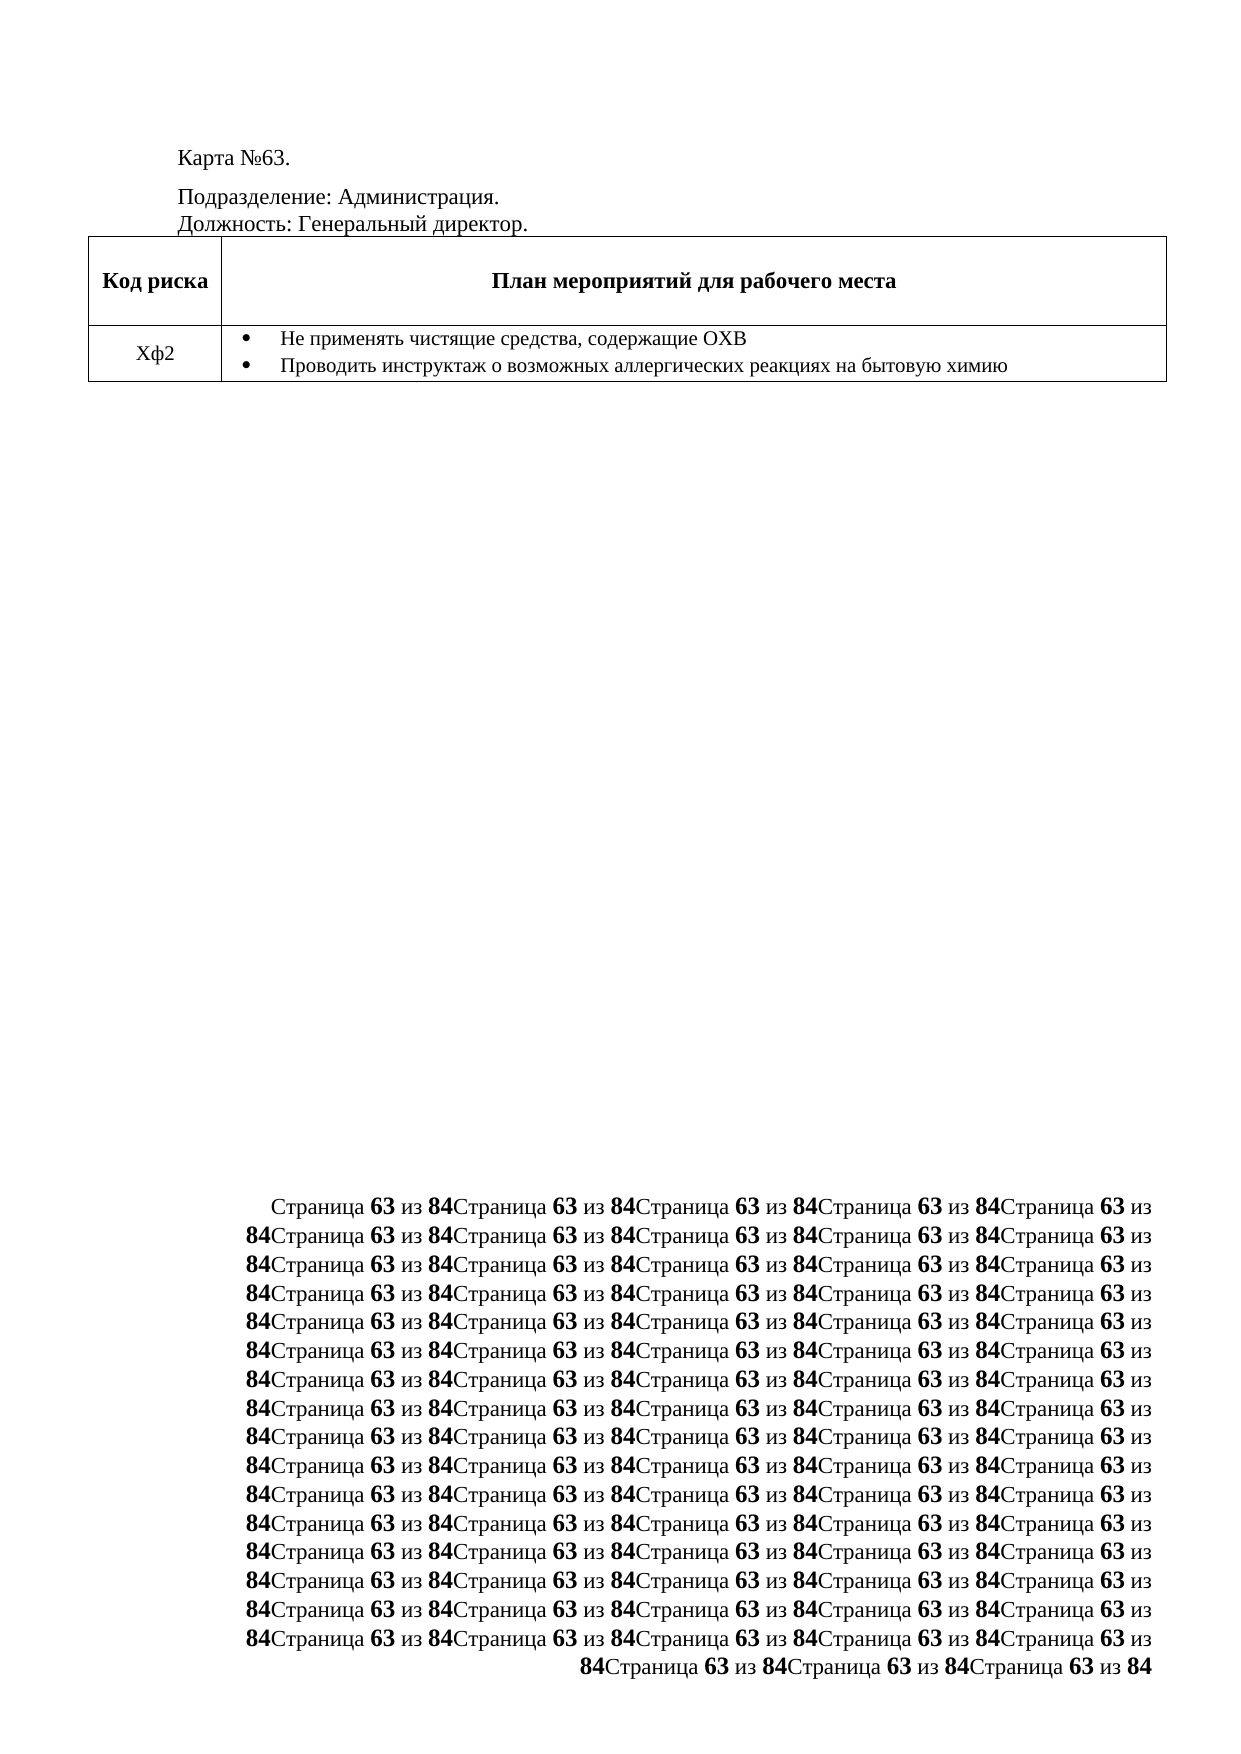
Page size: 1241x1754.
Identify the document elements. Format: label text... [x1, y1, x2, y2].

text Карта №63. [177, 144, 1152, 171]
table_cell Не применять чистящие средства, содержащие ОХВ Проводить инструктаж о возможных аллергических реакциях на бытовую химию [222, 326, 1166, 381]
text Подразделение: Администрация. [177, 183, 1152, 210]
table_cell Хф2 [89, 326, 221, 381]
table_header Код риска [89, 237, 221, 324]
table_header План мероприятий для рабочего места [222, 237, 1166, 324]
text Должность: Генеральный директор. [177, 210, 1152, 236]
